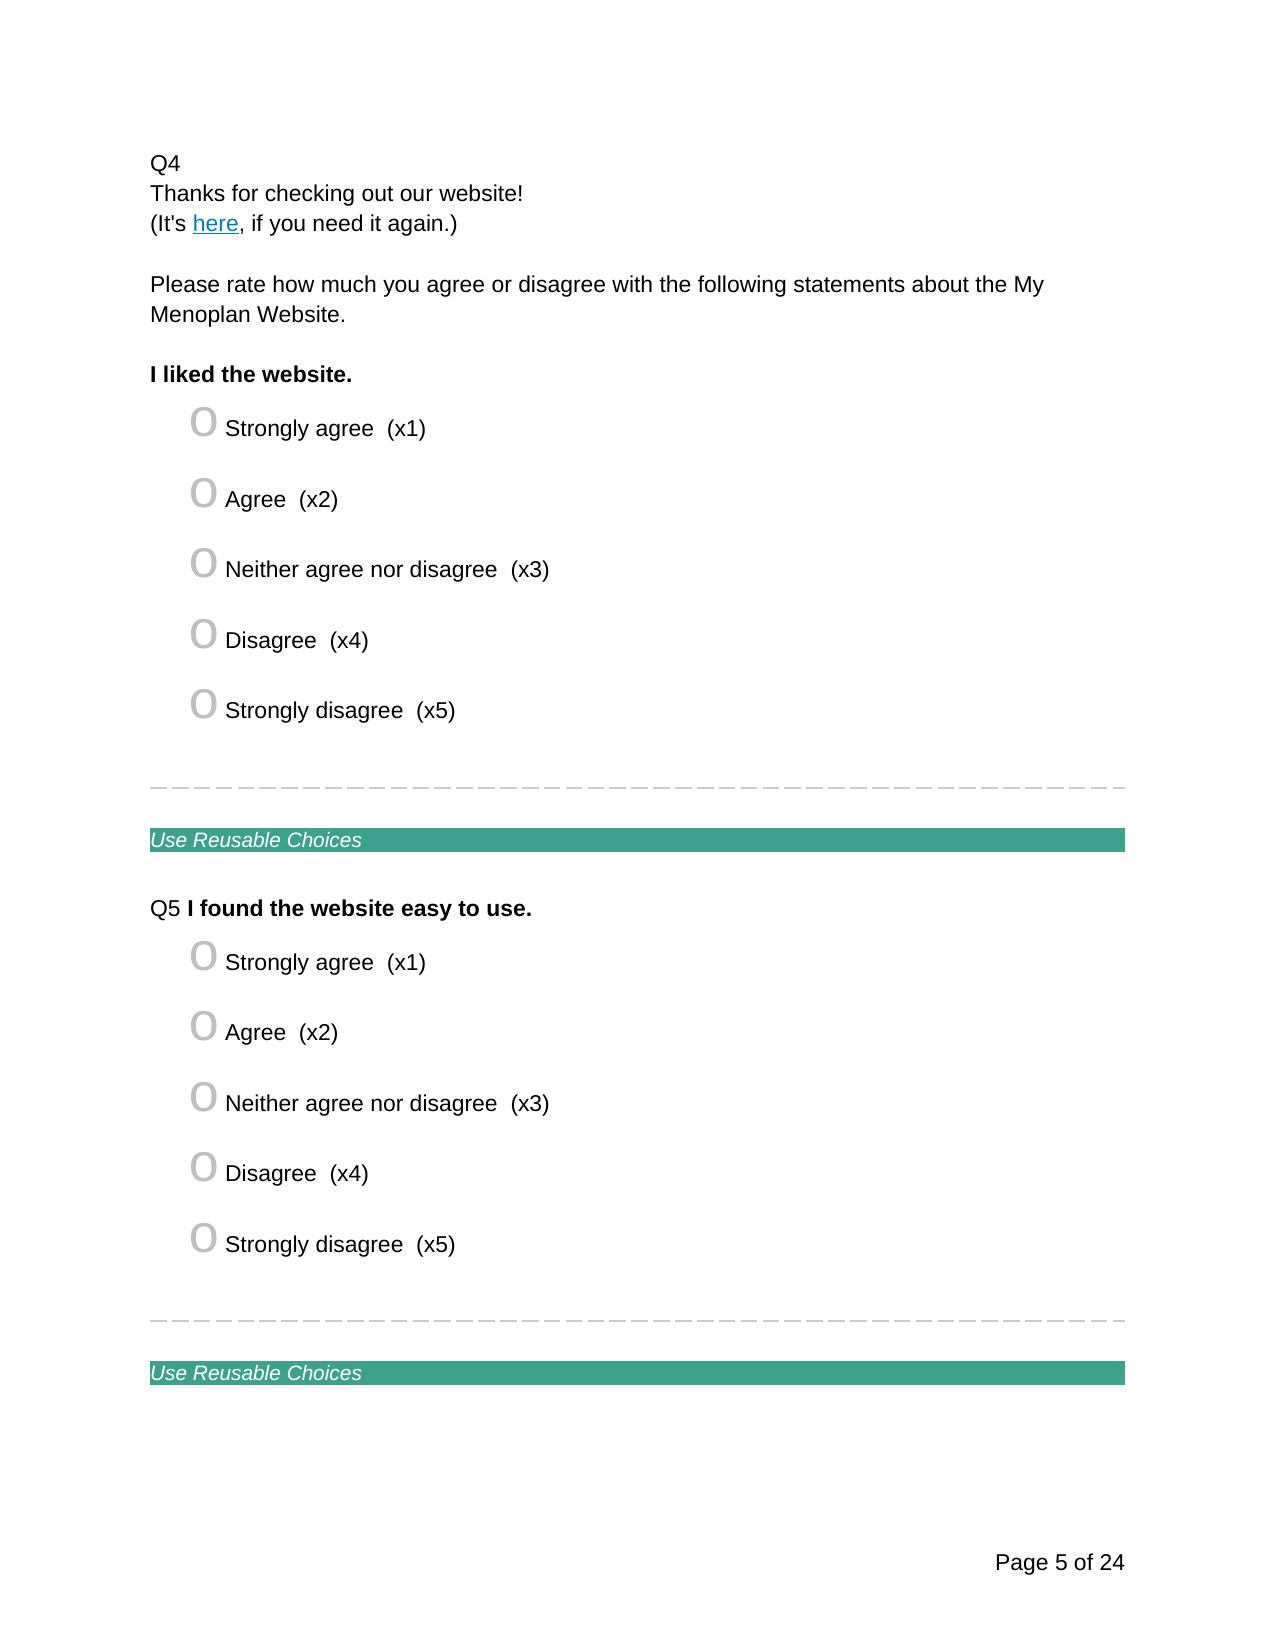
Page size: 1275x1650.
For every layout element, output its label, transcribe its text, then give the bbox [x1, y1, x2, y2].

list Agree (x2) [187, 995, 1125, 1057]
list Strongly disagree (x5) [187, 674, 1125, 735]
list Neither agree nor disagree (x3) [187, 1066, 1125, 1127]
list Disagree (x4) [187, 603, 1125, 664]
list Agree (x2) [187, 462, 1125, 523]
text Use Reusable Choices [150, 1361, 1125, 1385]
list Strongly agree (x1) [187, 392, 1125, 453]
text Q5 I found the website easy to use. [150, 894, 1125, 921]
list Disagree (x4) [187, 1136, 1125, 1198]
list Strongly agree (x1) [187, 925, 1125, 986]
text Q4 Thanks for checking out our website! (It's here, if you need it again.) Please rate how much you agree or disagree with the following statements about the My Menoplan Website. I liked the website. [150, 150, 1125, 388]
list Neither agree nor disagree (x3) [187, 533, 1125, 594]
text Use Reusable Choices [150, 828, 1125, 852]
list Strongly disagree (x5) [187, 1207, 1125, 1268]
